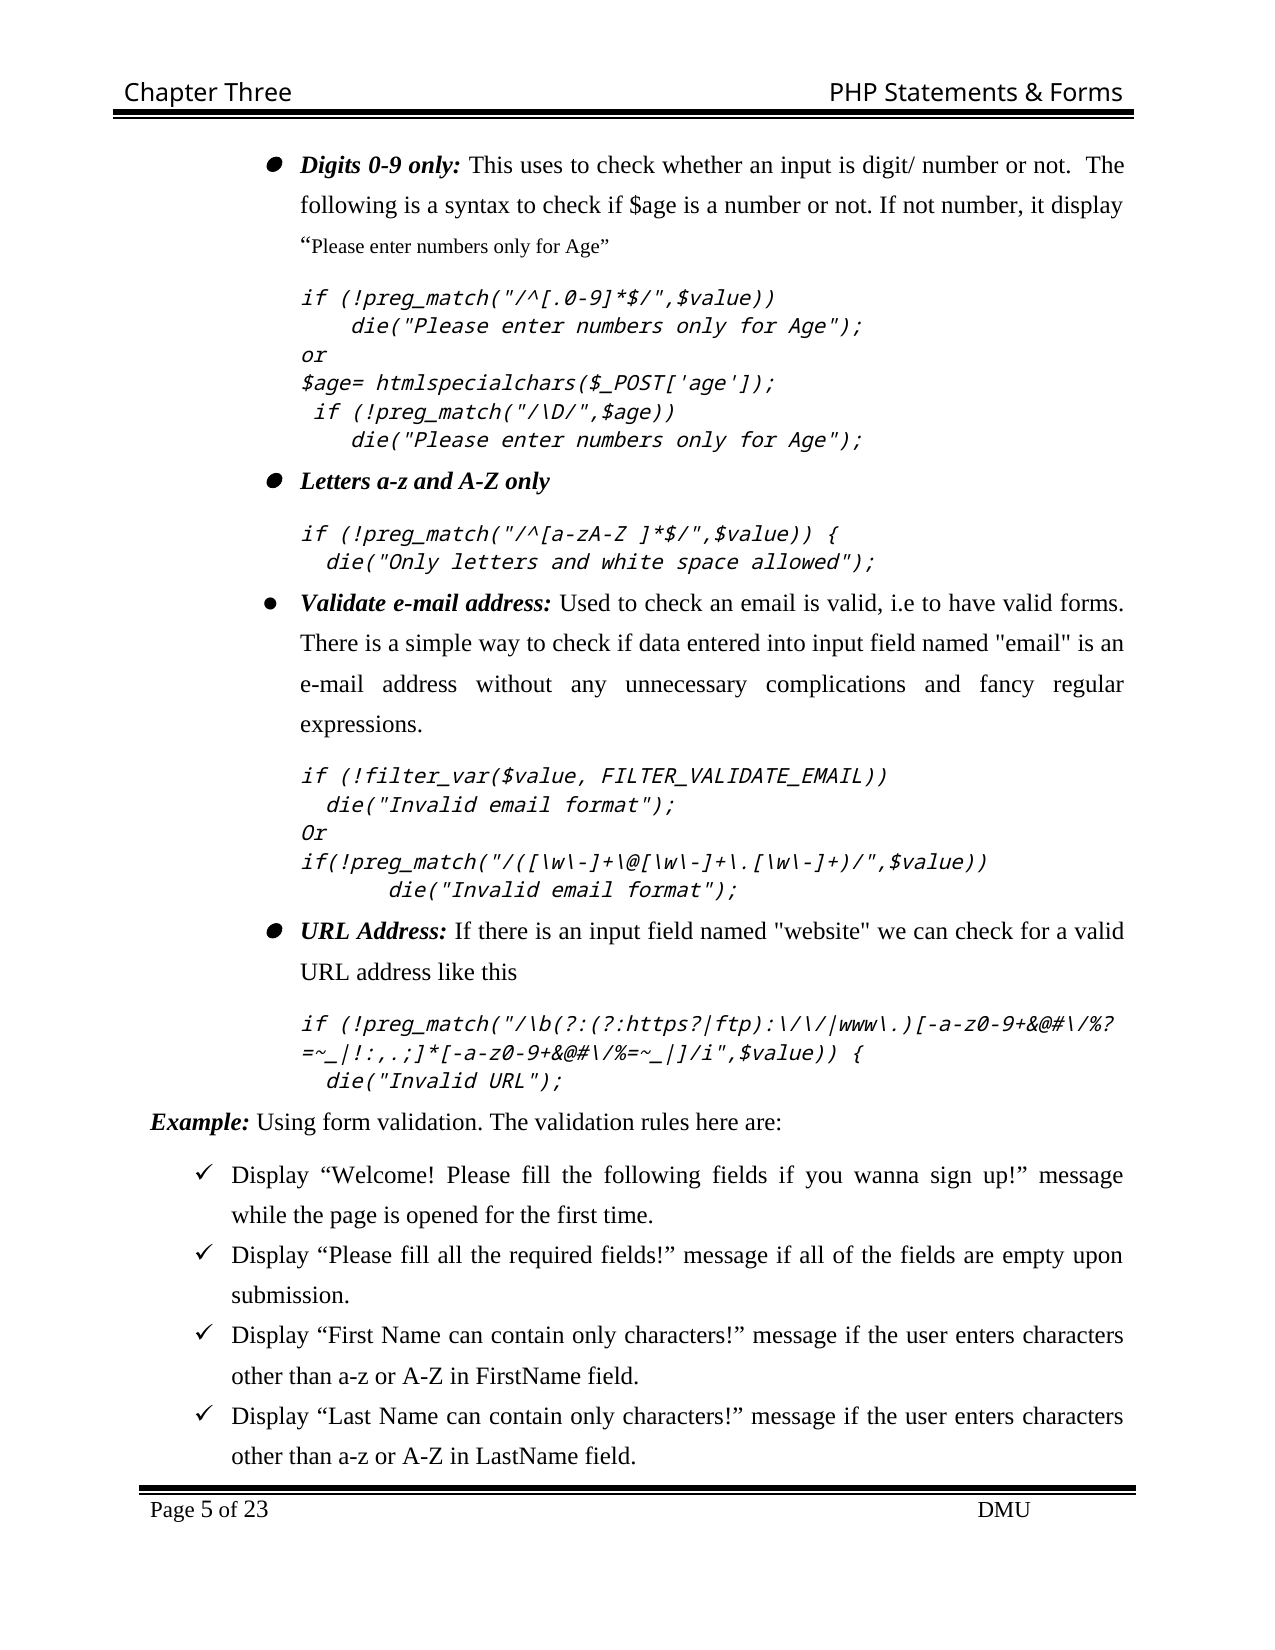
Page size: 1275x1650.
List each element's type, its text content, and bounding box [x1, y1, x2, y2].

list Letters a-z and A-Z only [262, 466, 1125, 495]
list Display “Please fill all the required fields!” message if all of the fields are empty upon submission. [194, 1240, 1125, 1309]
list Display “Welcome! Please fill the following fields if you wanna sign up!” message while the page is opened for the first time. [194, 1160, 1125, 1229]
text die("Please enter numbers only for Age"); [300, 312, 1125, 340]
list Digits 0-9 only: This uses to check whether an input is digit/ number or not. The following is a syntax to check if $age is a number or not. If not number, it display “Please enter numbers only for Age” [262, 150, 1125, 259]
text $age= htmlspecialchars($_POST['age']); [300, 368, 1125, 397]
text die("Invalid email format"); [300, 875, 1125, 904]
text die("Only letters and white space allowed"); [300, 547, 1125, 576]
list Display “Last Name can contain only characters!” message if the user enters characters other than a-z or A-Z in LastName field. [194, 1401, 1125, 1470]
text if (!preg_match("/^[.0-9]*$/",$value)) [300, 283, 1125, 312]
text if (!preg_match("/\D/",$age)) [300, 397, 1125, 425]
text Example: Using form validation. The validation rules here are: [150, 1107, 1125, 1136]
text if (!filter_var($value, FILTER_VALIDATE_EMAIL)) [300, 762, 1125, 790]
text if(!preg_match("/([\w\-]+\@[\w\-]+\.[\w\-]+)/",$value)) [300, 847, 1125, 875]
list Validate e-mail address: Used to check an email is valid, i.e to have valid forms. There is a simple way to check if data entered into input field named "email" is an e-mail address without any unnecessary complications and fancy regular expressions. [262, 588, 1125, 738]
text if (!preg_match("/^[a-zA-Z ]*$/",$value)) { [300, 519, 1125, 547]
text die("Please enter numbers only for Age"); [300, 425, 1125, 454]
text die("Invalid email format"); [300, 790, 1125, 818]
text or [300, 340, 1125, 368]
text Or [300, 818, 1125, 847]
list Display “First Name can contain only characters!” message if the user enters characters other than a-z or A-Z in FirstName field. [194, 1321, 1125, 1389]
text die("Invalid URL"); [300, 1066, 1125, 1094]
text if (!preg_match("/\b(?:(?:https?|ftp):\/\/|www\.)[-a-z0-9+&@#\/%?=~_|!:,.;]*[-a-z0-9+&@#\/%=~_|]/i",$value)) { [300, 1009, 1125, 1066]
list URL Address: If there is an input field named "website" we can check for a valid URL address like this [262, 916, 1125, 985]
